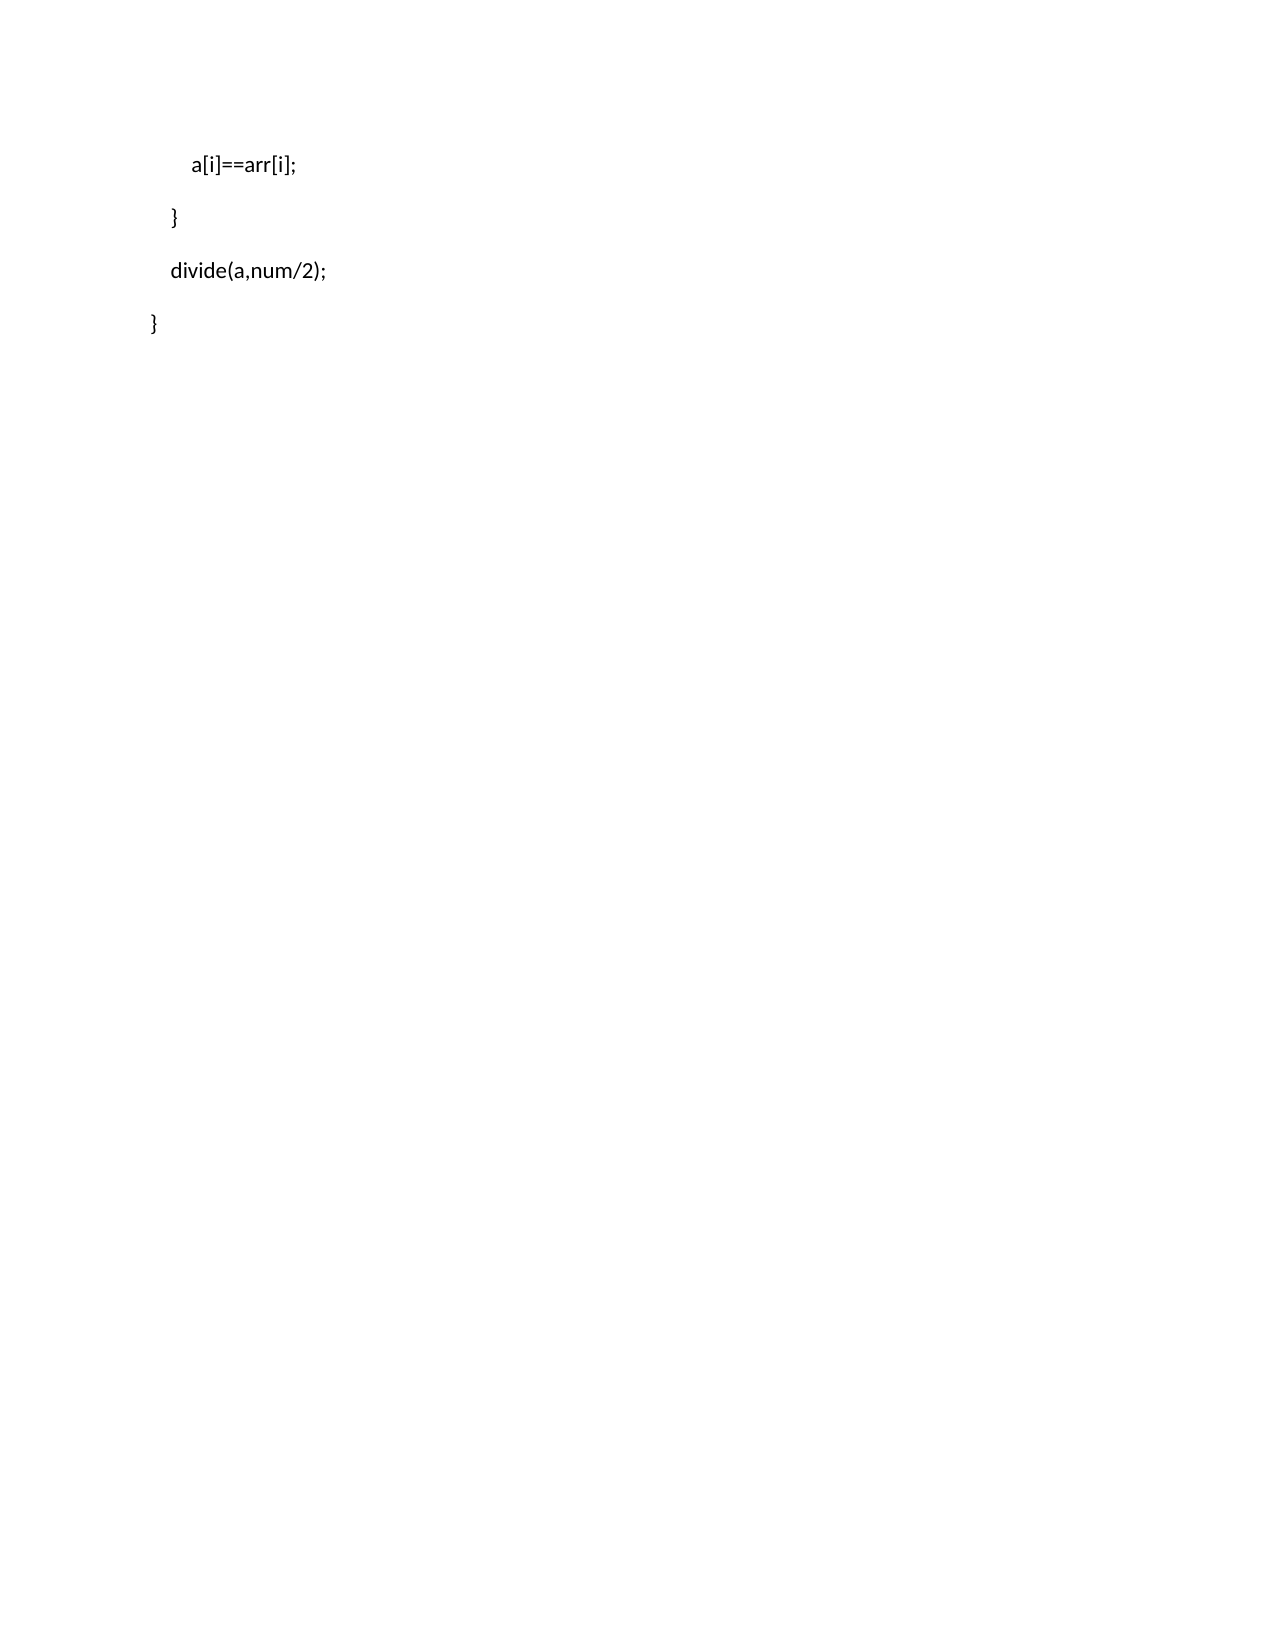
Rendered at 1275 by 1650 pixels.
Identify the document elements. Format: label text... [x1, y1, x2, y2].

text } [150, 309, 1125, 337]
text divide(a,num/2); [150, 256, 1125, 284]
text a[i]==arr[i]; [150, 150, 1125, 178]
text } [150, 203, 1125, 231]
